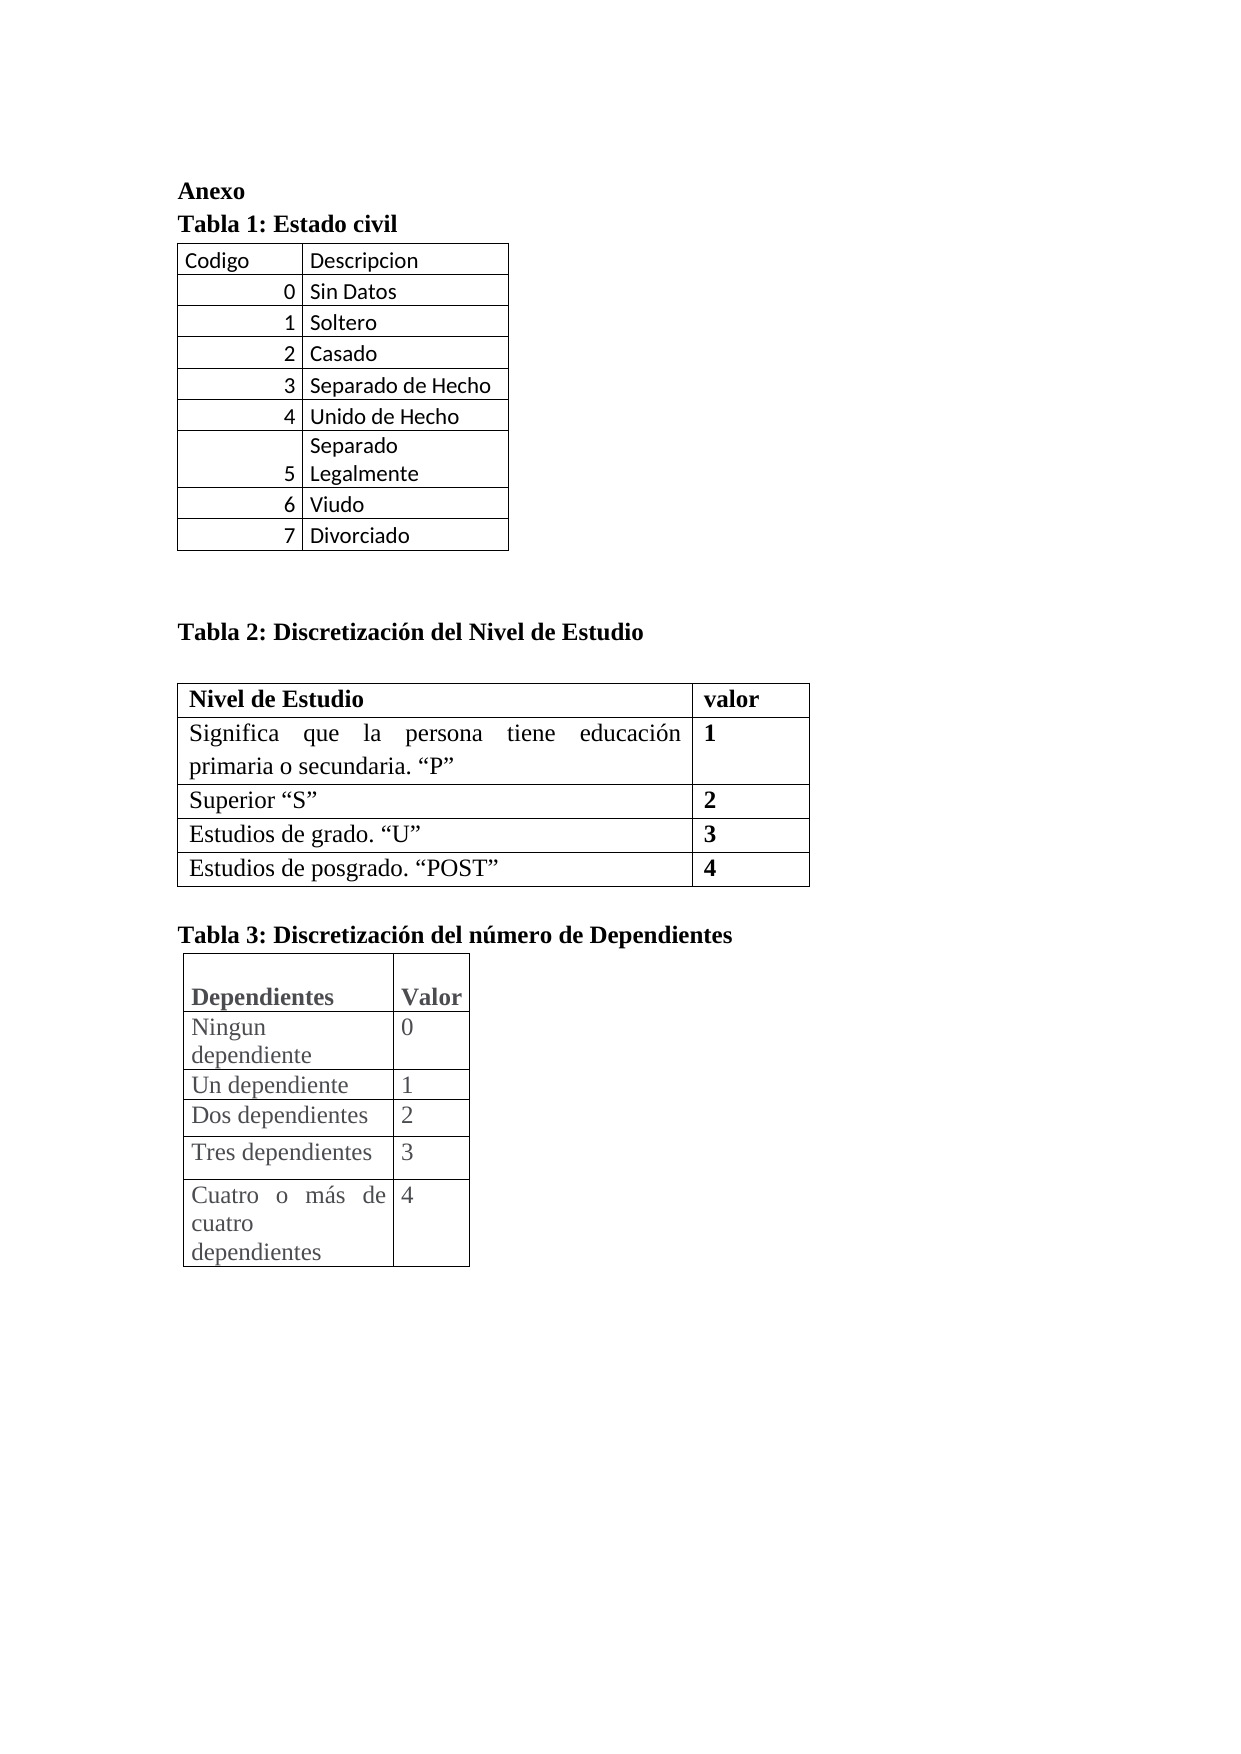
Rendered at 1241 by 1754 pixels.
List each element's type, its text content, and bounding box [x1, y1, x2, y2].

text Tabla 1: Estado civil [177, 209, 1063, 238]
table_header Codigo [178, 244, 302, 274]
table_cell Significa que la persona tiene educación primaria o secundaria. “P” [178, 718, 692, 784]
table_cell Sin Datos [303, 275, 508, 305]
table_cell Estudios de grado. “U” [178, 819, 692, 852]
table_cell 1 [394, 1070, 469, 1099]
table_cell 3 [693, 819, 809, 852]
table_cell 4 [178, 400, 302, 430]
table_cell 1 [178, 306, 302, 336]
table_cell Ningun dependiente [184, 1012, 393, 1069]
table_header valor [693, 684, 809, 717]
table_cell 0 [178, 275, 302, 305]
table_header Descripcion [303, 244, 508, 274]
table_cell 4 [693, 853, 809, 886]
table_cell 2 [178, 337, 302, 367]
table_cell 3 [178, 369, 302, 399]
table_cell Separado Legalmente [303, 431, 508, 487]
table_cell 6 [178, 488, 302, 518]
table_cell 0 [394, 1012, 469, 1069]
table_cell 1 [693, 718, 809, 784]
table_header Valor [394, 954, 469, 1011]
text Anexo [177, 176, 1063, 205]
table_cell Viudo [303, 488, 508, 518]
table_cell Cuatro o más de cuatro dependientes [184, 1180, 393, 1266]
table_cell Separado de Hecho [303, 369, 508, 399]
text Tabla 2: Discretización del Nivel de Estudio [177, 617, 1063, 645]
table_cell Estudios de posgrado. “POST” [178, 853, 692, 886]
table_cell Un dependiente [184, 1070, 393, 1099]
table_header Dependientes [184, 954, 393, 1011]
table_cell Dos dependientes [184, 1100, 393, 1136]
table_cell 2 [693, 785, 809, 818]
text Tabla 3: Discretización del número de Dependientes [177, 920, 1063, 949]
table_cell Unido de Hecho [303, 400, 508, 430]
table_cell 3 [394, 1137, 469, 1179]
table_cell Soltero [303, 306, 508, 336]
table_cell 2 [394, 1100, 469, 1136]
table_cell 7 [178, 519, 302, 549]
table_cell Superior “S” [178, 785, 692, 818]
table_cell Casado [303, 337, 508, 367]
table_cell Divorciado [303, 519, 508, 549]
table_cell 5 [178, 431, 302, 487]
table_cell Tres dependientes [184, 1137, 393, 1179]
table_cell 4 [394, 1180, 469, 1266]
table_header Nivel de Estudio [178, 684, 692, 717]
